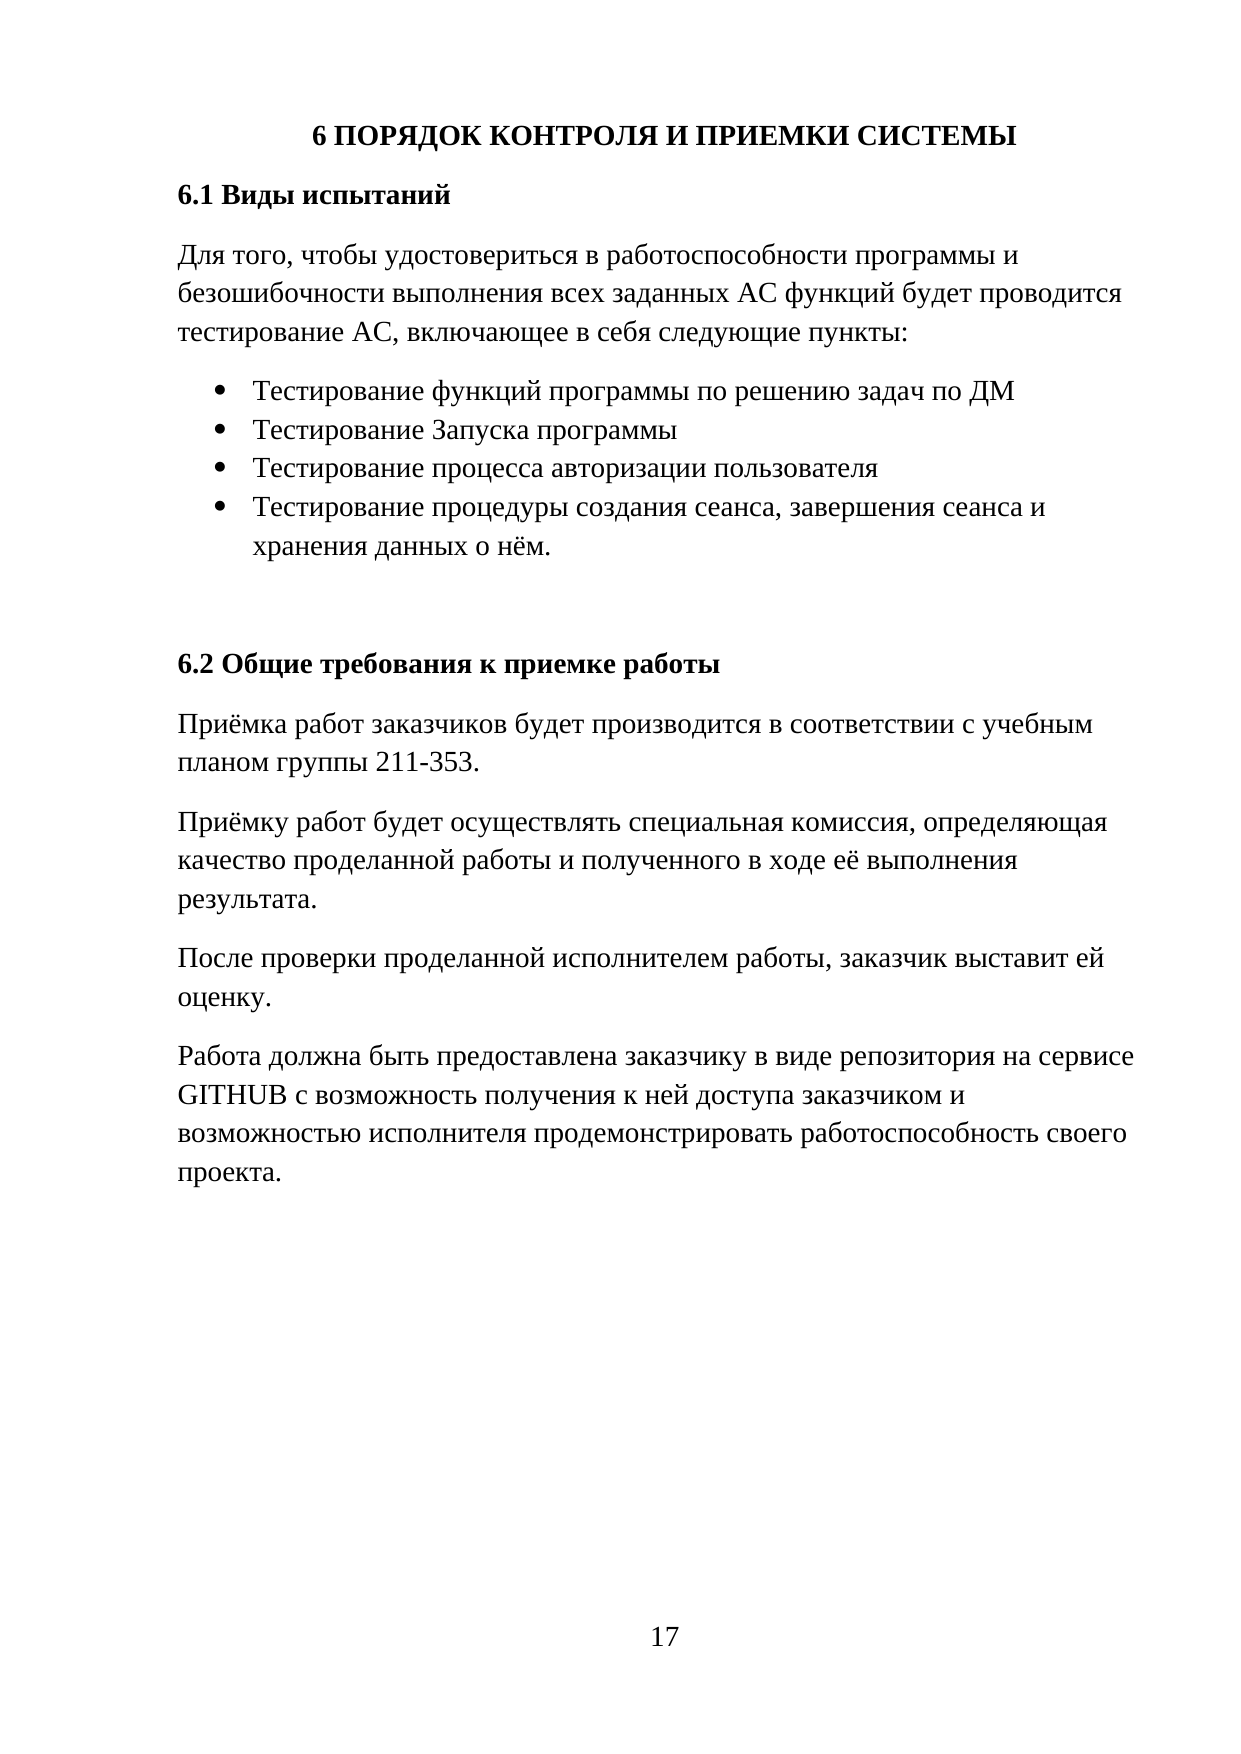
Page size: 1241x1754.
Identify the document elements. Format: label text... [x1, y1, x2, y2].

text 6.1 Виды испытаний [177, 177, 1152, 211]
text Для того, чтобы удостовериться в работоспособности программы и безошибочности выполнения всех заданных АС функций будет проводится тестирование АС, включающее в себя следующие пункты: [177, 237, 1152, 347]
text Приёмку работ будет осуществлять специальная комиссия, определяющая качество проделанной работы и полученного в ходе её выполнения результата. [177, 804, 1152, 914]
list Тестирование процедуры создания сеанса, завершения сеанса и хранения данных о нём. [215, 489, 1152, 561]
list Тестирование процесса авторизации пользователя [215, 451, 1152, 484]
list Тестирование Запуска программы [215, 412, 1152, 446]
text Приёмка работ заказчиков будет производится в соответствии с учебным планом группы 211-353. [177, 706, 1152, 778]
text После проверки проделанной исполнителем работы, заказчик выставит ей оценку. [177, 940, 1152, 1012]
text 6.2 Общие требования к приемке работы [177, 647, 1152, 680]
text 6 ПОРЯДОК КОНТРОЛЯ И ПРИЕМКИ СИСТЕМЫ [177, 118, 1152, 152]
list Тестирование функций программы по решению задач по ДМ [215, 373, 1152, 407]
text Работа должна быть предоставлена заказчику в виде репозитория на сервисе GITHUB с возможность получения к ней доступа заказчиком и возможностью исполнителя продемонстрировать работоспособность своего проекта. [177, 1038, 1152, 1187]
